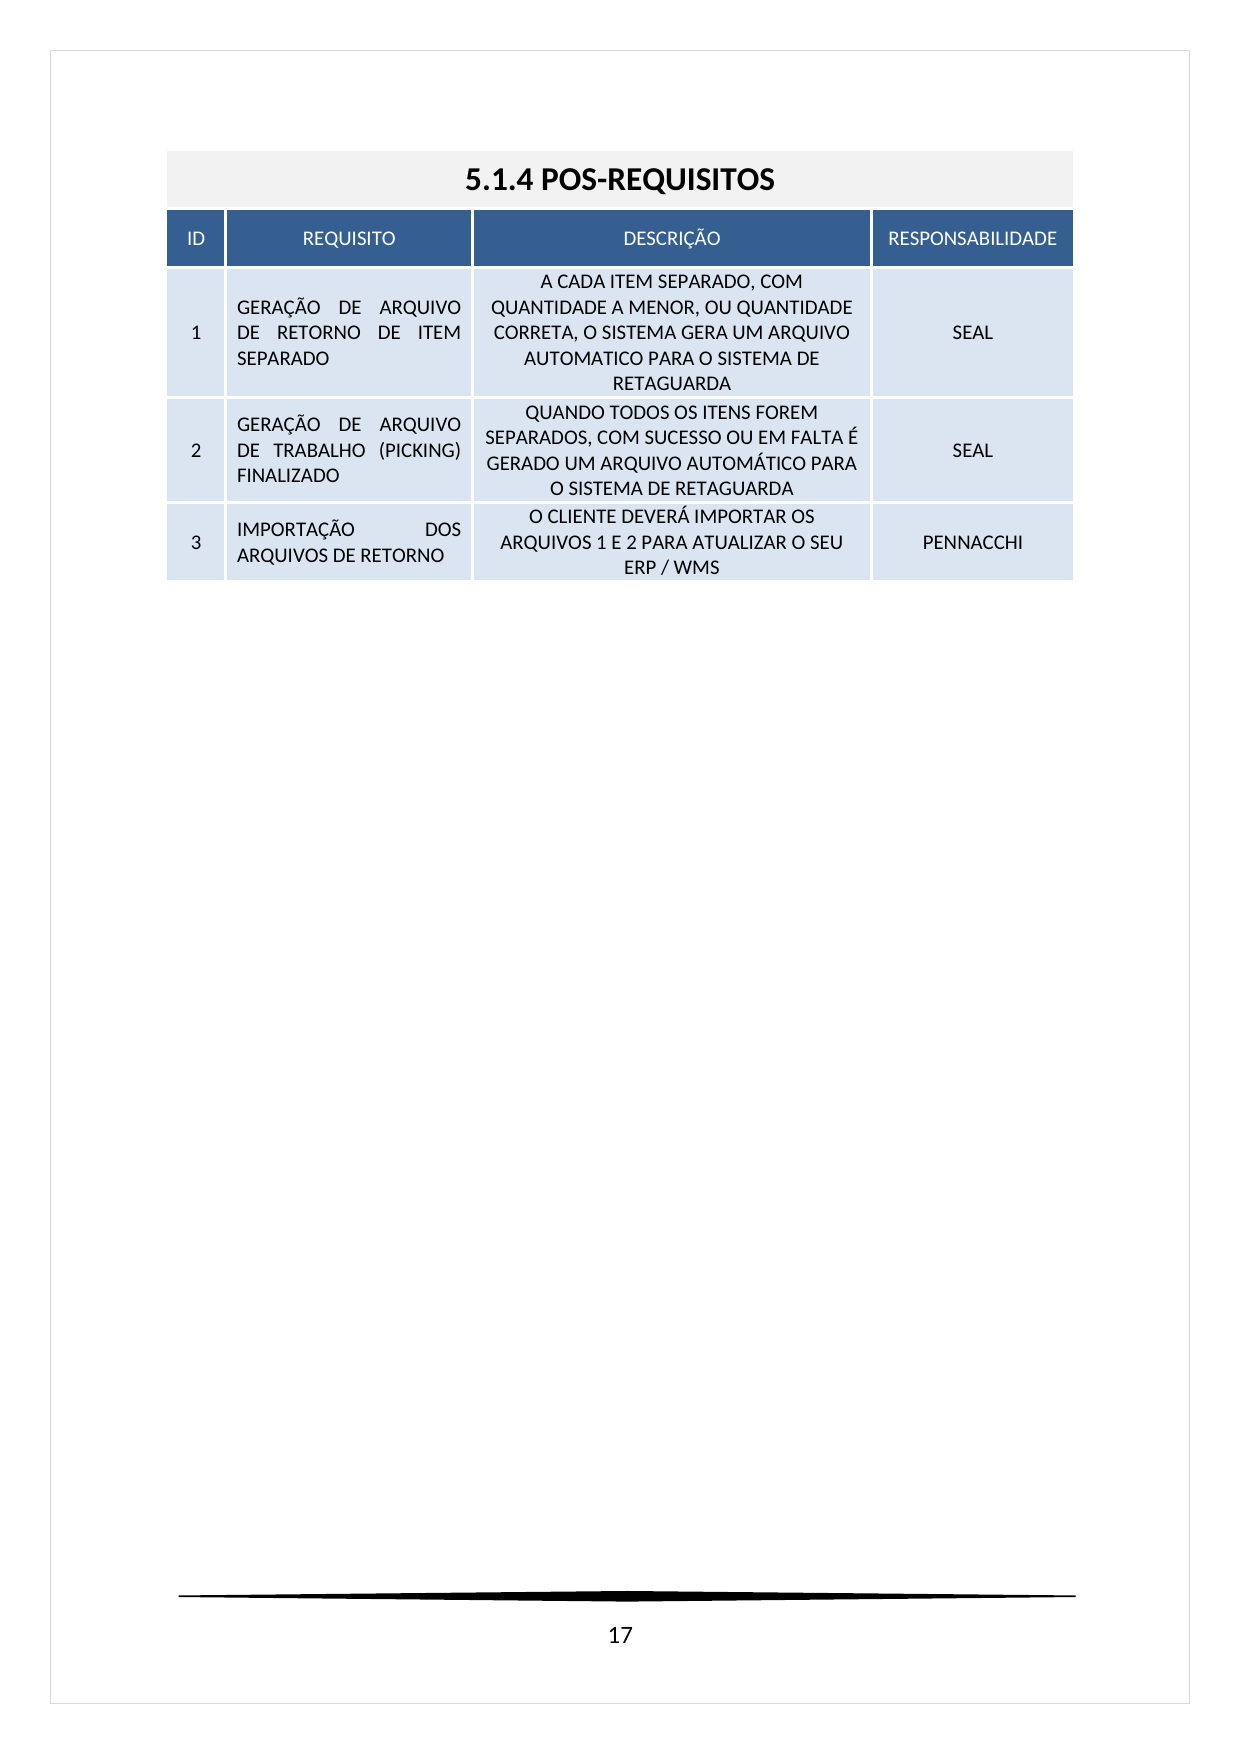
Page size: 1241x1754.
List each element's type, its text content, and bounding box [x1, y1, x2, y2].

table_cell PENNACCHI [873, 504, 1073, 580]
table_cell QUANDO TODOS OS ITENS FOREM SEPARADOS, COM SUCESSO OU EM FALTA É GERADO UM ARQUIVO AUTOMÁTICO PARA O SISTEMA DE RETAGUARDA [474, 399, 870, 501]
table_cell RESPONSABILIDADE [873, 210, 1073, 266]
table_header 5.1.4 POS-REQUISITOS [167, 151, 1073, 207]
table_cell SEAL [873, 269, 1073, 396]
table_cell 2 [167, 399, 224, 501]
table_cell GERAÇÃO DE ARQUIVO DE RETORNO DE ITEM SEPARADO [227, 269, 471, 396]
table_cell GERAÇÃO DE ARQUIVO DE TRABALHO (PICKING) FINALIZADO [227, 399, 471, 501]
table_cell 3 [167, 504, 224, 580]
table_cell SEAL [873, 399, 1073, 501]
table_cell 1 [167, 269, 224, 396]
table_cell A CADA ITEM SEPARADO, COM QUANTIDADE A MENOR, OU QUANTIDADE CORRETA, O SISTEMA GERA UM ARQUIVO AUTOMATICO PARA O SISTEMA DE RETAGUARDA [474, 269, 870, 396]
table_cell DESCRIÇÃO [474, 210, 870, 266]
table_cell ID [167, 210, 224, 266]
table_cell O CLIENTE DEVERÁ IMPORTAR OS ARQUIVOS 1 E 2 PARA ATUALIZAR O SEU ERP / WMS [474, 504, 870, 580]
table_cell REQUISITO [227, 210, 471, 266]
table_cell IMPORTAÇÃO DOS ARQUIVOS DE RETORNO [227, 504, 471, 580]
